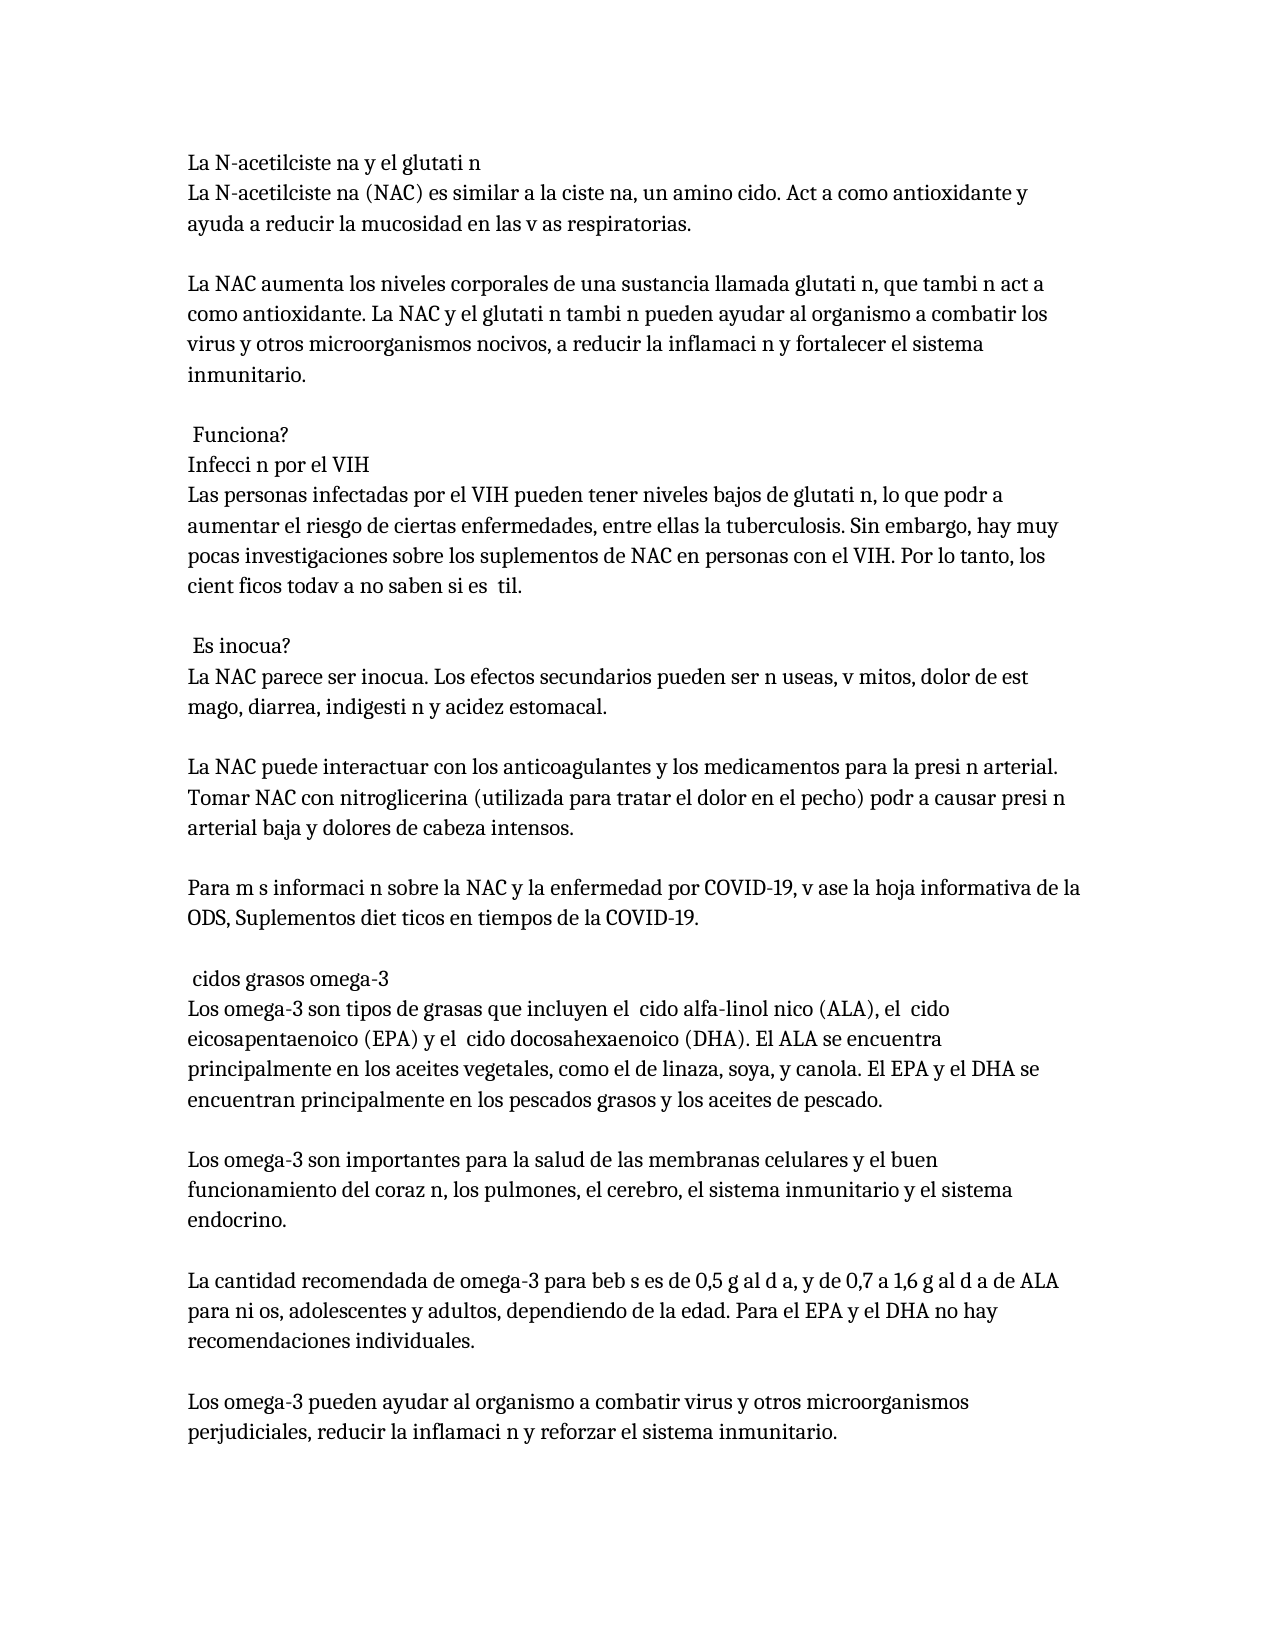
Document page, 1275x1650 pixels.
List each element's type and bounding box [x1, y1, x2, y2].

text [187, 150, 1087, 1475]
